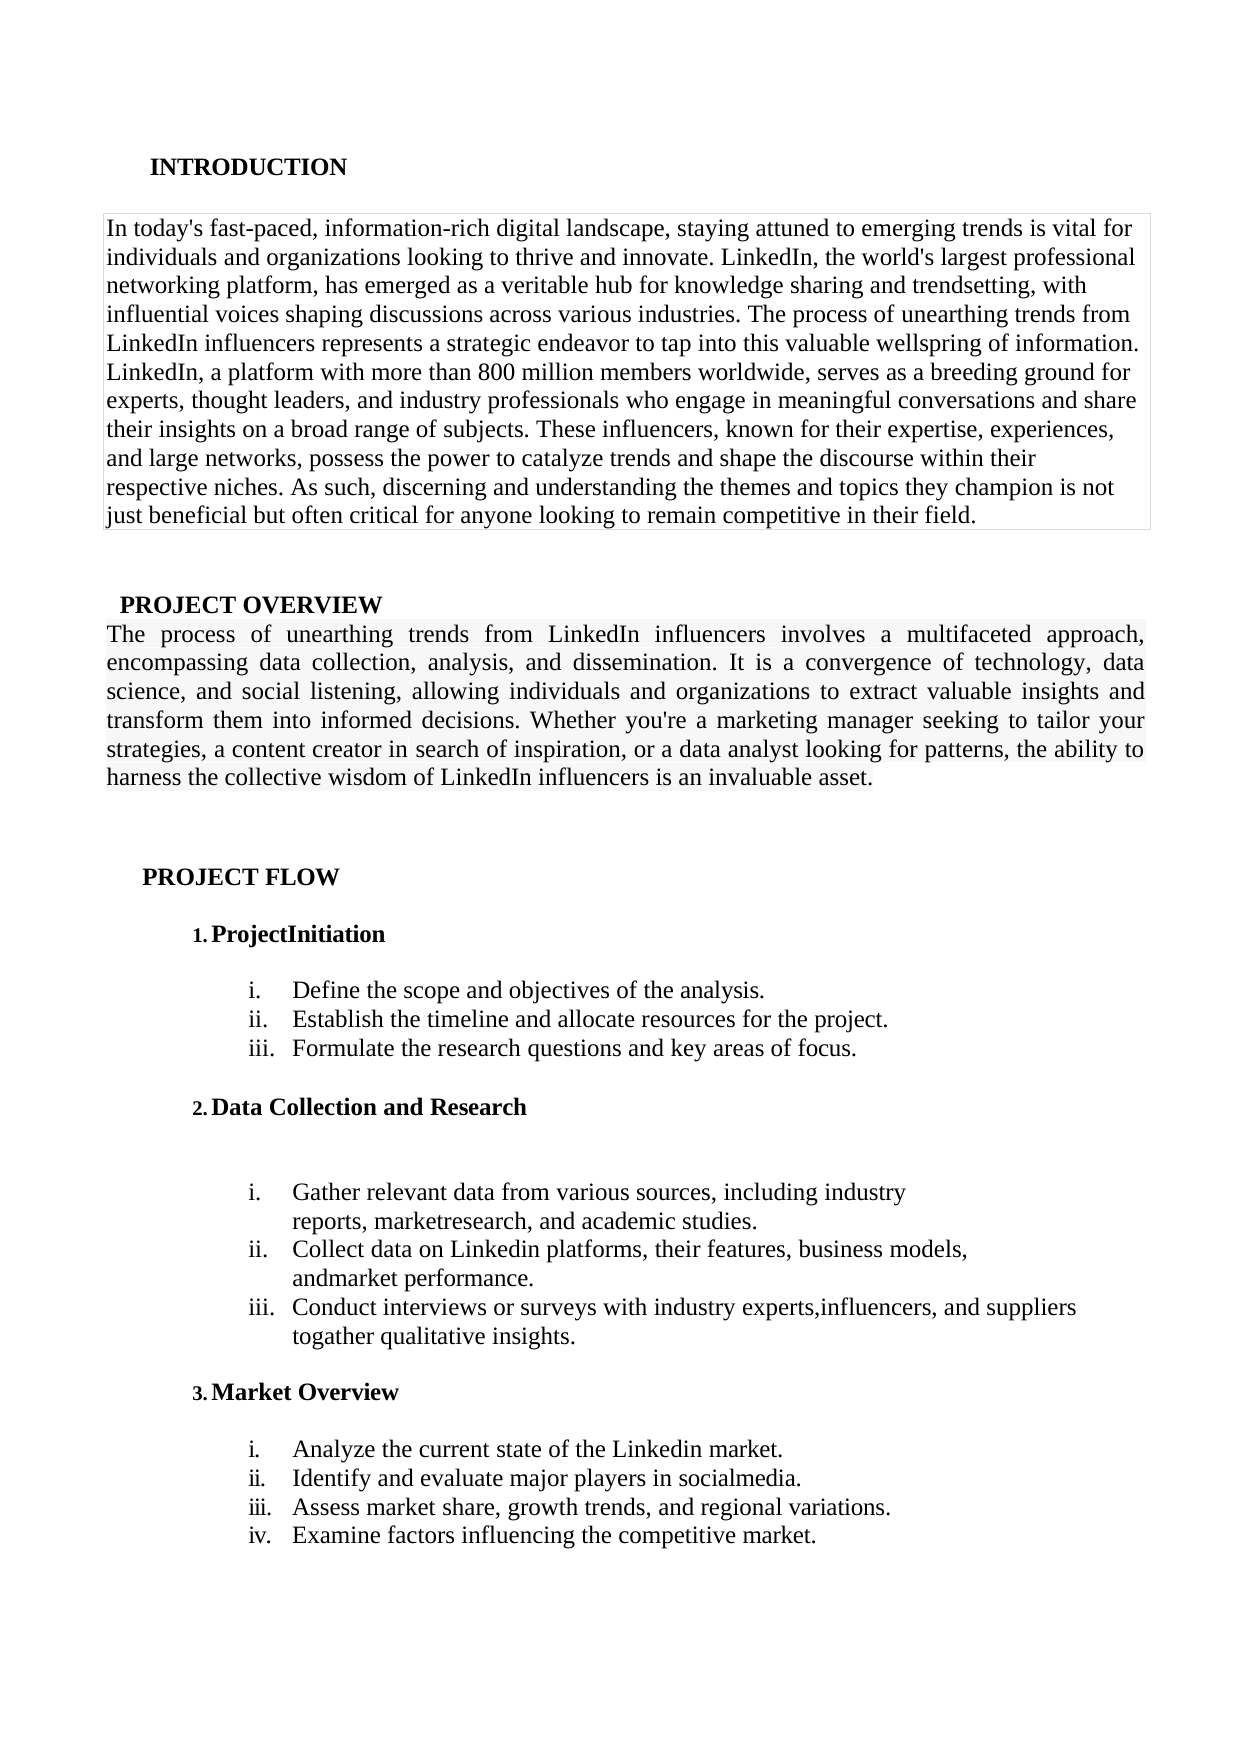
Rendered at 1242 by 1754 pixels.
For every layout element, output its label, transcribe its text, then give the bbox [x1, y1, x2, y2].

text The process of unearthing trends from LinkedIn influencers involves a multifaceted approach, encompassing data collection, analysis, and dissemination. It is a convergence of technology, data science, and social listening, allowing individuals and organizations to extract valuable insights and transform them into informed decisions. Whether you're a marketing manager seeking to tailor your strategies, a content creator in search of inspiration, or a data analyst looking for patterns, the ability to harness the collective wisdom of LinkedIn influencers is an invaluable asset. [106, 734, 1146, 791]
list Assess market share, growth trends, and regional variations. [248, 1492, 1162, 1521]
list Analyze the current state of the Linkedin market. [248, 1434, 1162, 1463]
subtitle Market Overview [192, 1377, 1162, 1406]
list Formulate the research questions and key areas of focus. [248, 1033, 1162, 1062]
subtitle ProjectInitiation [192, 919, 1162, 948]
list Collect data on Linkedin platforms, their features, business models, andmarket performance. [248, 1234, 1079, 1292]
list Establish the timeline and allocate resources for the project. [248, 1005, 1162, 1033]
list Conduct interviews or surveys with industry experts,influencers, and suppliers togather qualitative insights. [248, 1292, 1077, 1349]
list Gather relevant data from various sources, including industry reports, marketresearch, and academic studies. [248, 1177, 987, 1234]
subtitle PROJECT FLOW [142, 862, 1162, 891]
list Identify and evaluate major players in socialmedia. [248, 1463, 1162, 1492]
list Examine factors influencing the competitive market. [248, 1521, 1162, 1549]
subtitle INTRODUCTION [149, 152, 1162, 181]
subtitle Data Collection and Research [192, 1092, 1162, 1120]
list Define the scope and objectives of the analysis. [248, 976, 1162, 1005]
text PROJECT OVERVIEW [119, 590, 1162, 619]
